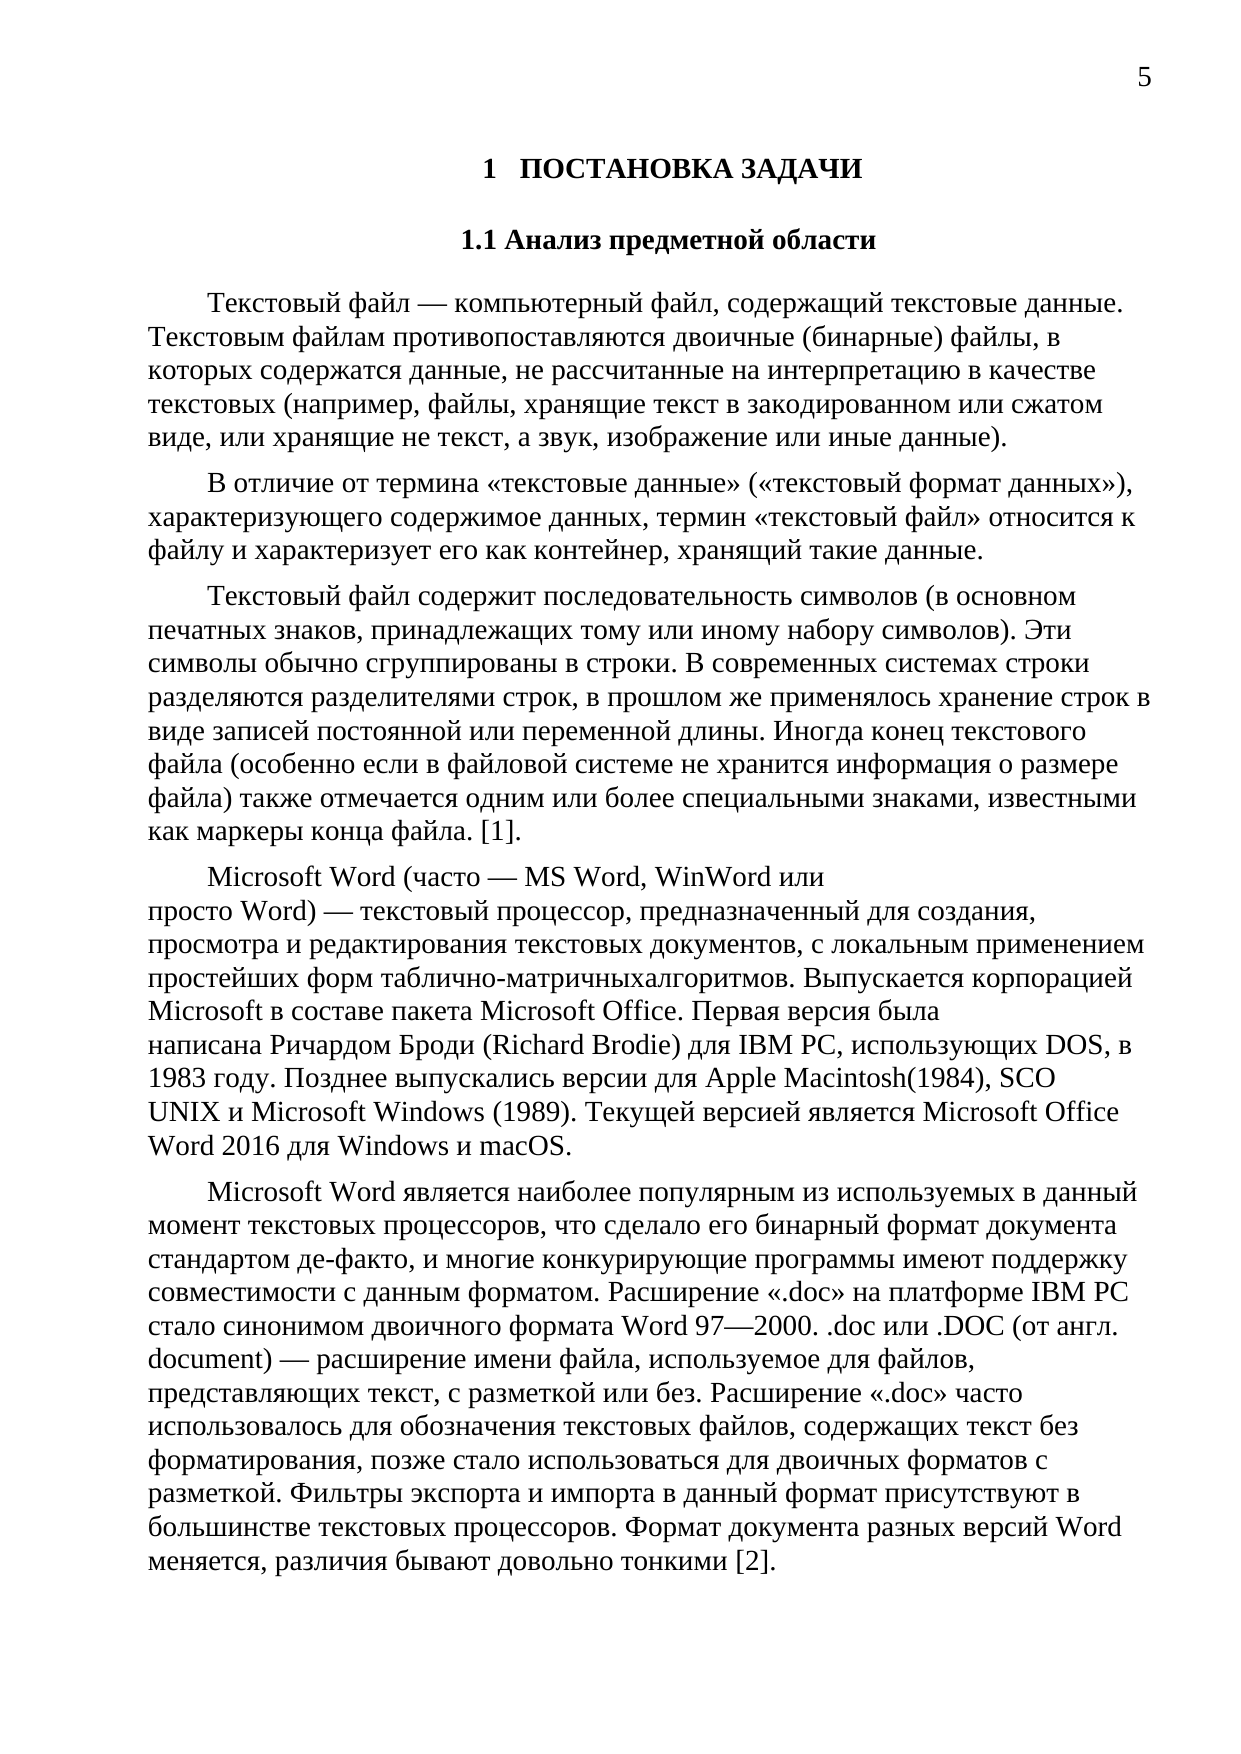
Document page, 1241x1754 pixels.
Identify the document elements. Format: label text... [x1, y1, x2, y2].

text Текстовый файл — компьютерный файл, содержащий текстовые данные. Текстовым файлам противопоставляются двоичные (бинарные) файлы, в которых содержатся данные, не рассчитанные на интерпретацию в качестве текстовых (например, файлы, хранящие текст в закодированном или сжатом виде, или хранящие не текст, а звук, изображение или иные данные). [148, 285, 1152, 453]
subtitle ПОСТАНОВКА ЗАДАЧИ [193, 151, 1152, 185]
text Microsoft Word является наиболее популярным из используемых в данный момент текстовых процессоров, что сделало его бинарный формат документа стандартом де-факто, и многие конкурирующие программы имеют поддержку совместимости с данным форматом. Расширение «.doc» на платформе IBM PC стало синонимом двоичного формата Word 97—2000. .doc или .DOC (от англ. document) — расширение имени файла, используемое для файлов, представляющих текст, с разметкой или без. Расширение «.doc» часто использовалось для обозначения текстовых файлов, содержащих текст без форматирования, позже стало использоваться для двоичных форматов с разметкой. Фильтры экспорта и импорта в данный формат присутствуют в большинстве текстовых процессоров. Формат документа разных версий Word меняется, различия бывают довольно тонкими [2]. [148, 1174, 1152, 1576]
text Текстовый файл содержит последовательность символов (в основном печатных знаков, принадлежащих тому или иному набору символов). Эти символы обычно сгруппированы в строки. В современных системах строки разделяются разделителями строк, в прошлом же применялось хранение строк в виде записей постоянной или переменной длины. Иногда конец текстового файла (особенно если в файловой системе не хранится информация о размере файла) также отмечается одним или более специальными знаками, известными как маркеры конца файла. [1]. [148, 578, 1152, 847]
subtitle 1.1 Анализ предметной области [185, 222, 1152, 256]
text Microsoft Word (часто — MS Word, WinWord или просто Word) — текстовый процессор, предназначенный для создания, просмотра и редактирования текстовых документов, с локальным применением простейших форм таблично-матричныхалгоритмов. Выпускается корпорацией Microsoft в составе пакета Microsoft Office. Первая версия была написана Ричардом Броди (Richard Brodie) для IBM PC, использующих DOS, в 1983 году. Позднее выпускались версии для Apple Macintosh(1984), SCO UNIX и Microsoft Windows (1989). Текущей версией является Microsoft Office Word 2016 для Windows и macOS. [148, 859, 1152, 1161]
text В отличие от термина «текстовые данные» («текстовый формат данных»), характеризующего содержимое данных, термин «текстовый файл» относится к файлу и характеризует его как контейнер, хранящий такие данные. [148, 465, 1152, 566]
